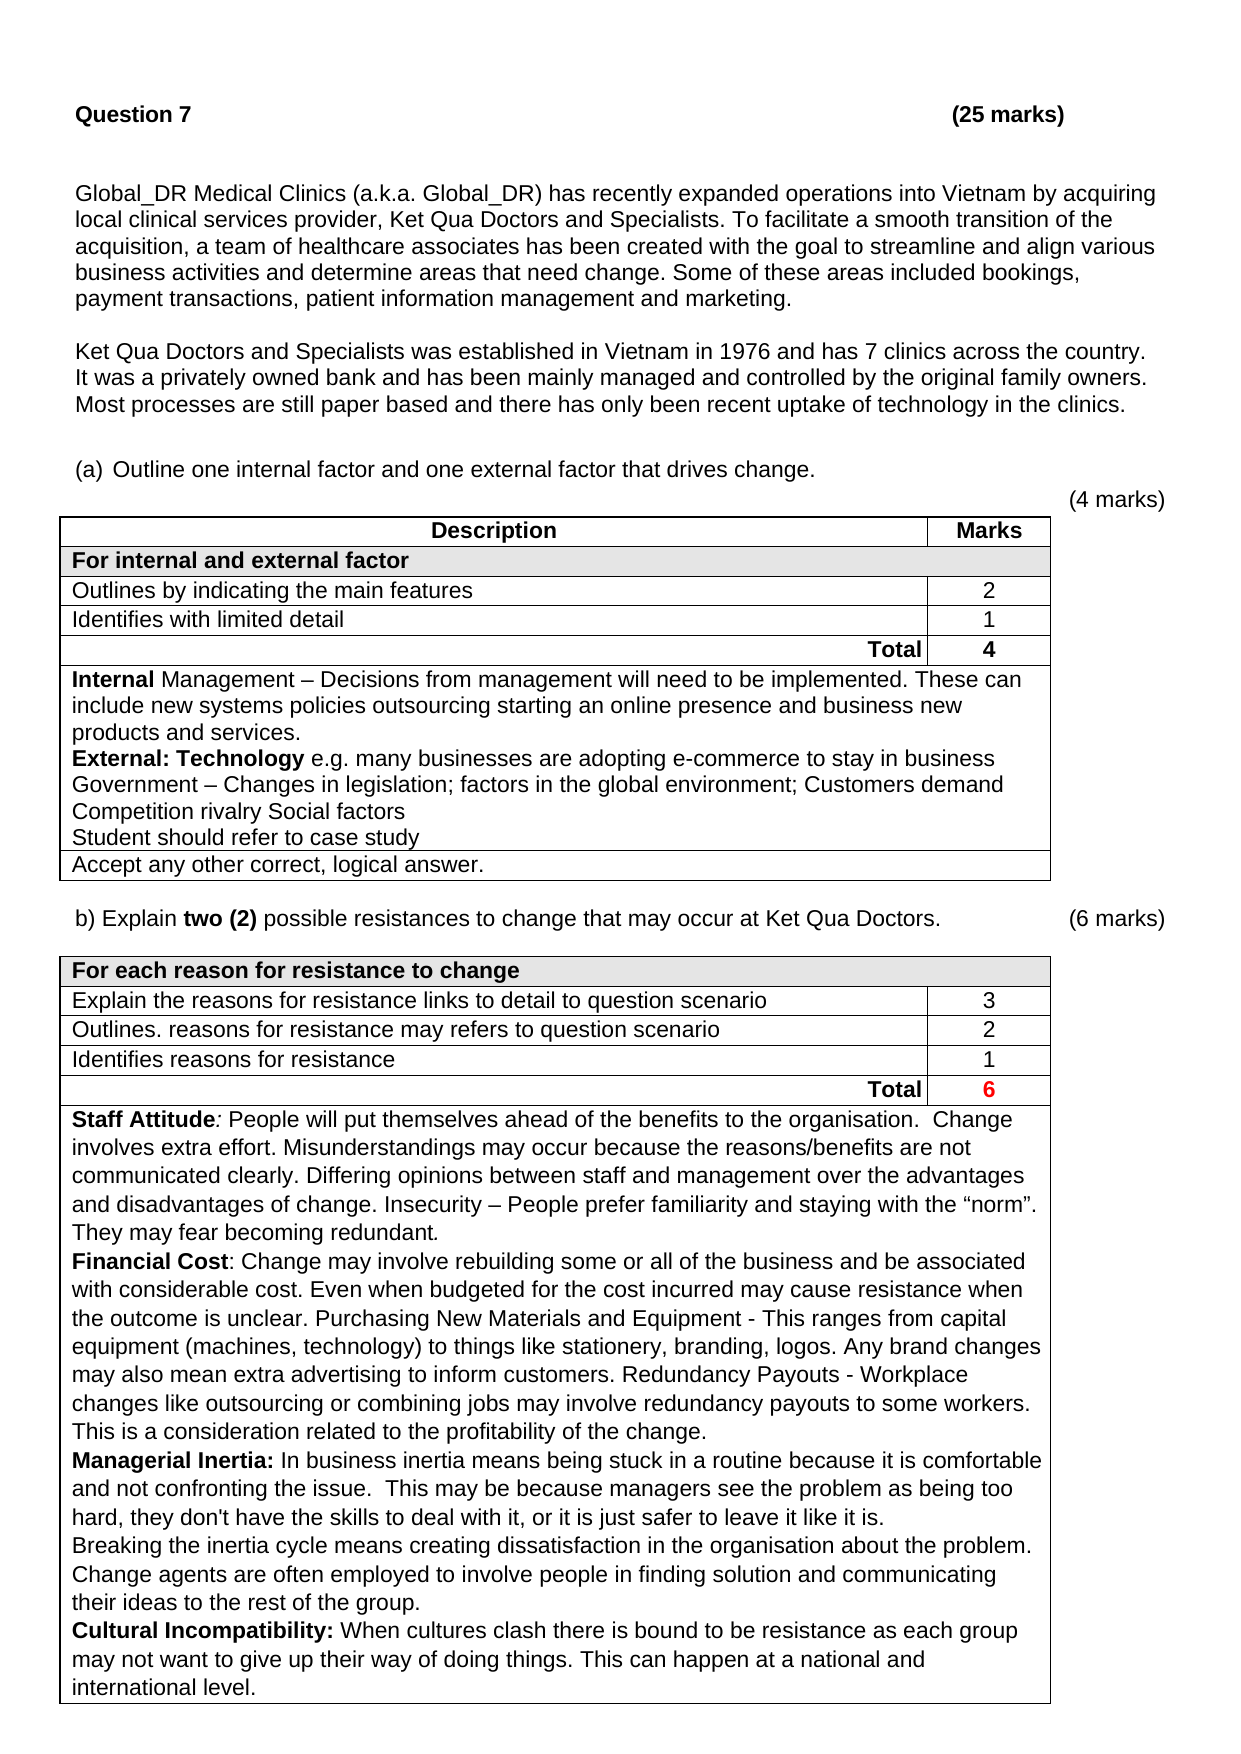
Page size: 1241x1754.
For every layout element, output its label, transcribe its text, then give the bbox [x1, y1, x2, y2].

table_cell Outlines by indicating the main features [61, 577, 927, 605]
table_cell Identifies reasons for resistance [61, 1046, 927, 1075]
table_cell Outlines. reasons for resistance may refers to question scenario [61, 1016, 927, 1045]
table_header Description [61, 518, 927, 546]
text Global_DR Medical Clinics (a.k.a. Global_DR) has recently expanded operations into Vietnam by acquiring local clinical services provider, Ket Qua Doctors and Specialists. To facilitate a smooth transition of the acquisition, a team of healthcare associates has been created with the goal to streamline and align various business activities and determine areas that need change. Some of these areas included bookings, payment transactions, patient information management and marketing. [75, 180, 1165, 312]
text Ket Qua Doctors and Specialists was established in Vietnam in 1976 and has 7 clinics across the country. It was a privately owned bank and has been mainly managed and controlled by the original family owners. Most processes are still paper based and there has only been recent uptake of technology in the clinics. [75, 338, 1165, 417]
table_cell For internal and external factor [61, 547, 1050, 576]
table_cell Accept any other correct, logical answer. [61, 851, 1050, 880]
table_cell 3 [928, 987, 1050, 1015]
table_cell Identifies with limited detail [61, 606, 927, 635]
table_cell 2 [928, 1016, 1050, 1045]
list Outline one internal factor and one external factor that drives change. (4 marks) [75, 456, 1165, 512]
table_cell Internal Management – Decisions from management will need to be implemented. These can include new systems policies outsourcing starting an online presence and business new products and services. External: Technology e.g. many businesses are adopting e-commerce to stay in business Government – Changes in legislation; factors in the global environment; Customers demand Competition rivalry Social factors Student should refer to case study [61, 666, 1050, 850]
table_cell Total [61, 1076, 927, 1104]
table_cell 6 [928, 1076, 1050, 1104]
table_cell Total [61, 636, 927, 665]
table_header Marks [928, 518, 1050, 546]
table_header For each reason for resistance to change [61, 957, 1050, 986]
table_cell 1 [928, 1046, 1050, 1075]
table_cell Explain the reasons for resistance links to detail to question scenario [61, 987, 927, 1015]
table_cell 2 [928, 577, 1050, 605]
table_cell 1 [928, 606, 1050, 635]
table_cell 4 [928, 636, 1050, 665]
text Question 7 (25 marks) [75, 101, 1165, 127]
text b) Explain two (2) possible resistances to change that may occur at Ket Qua Doctors. (6 marks) [75, 906, 1165, 931]
